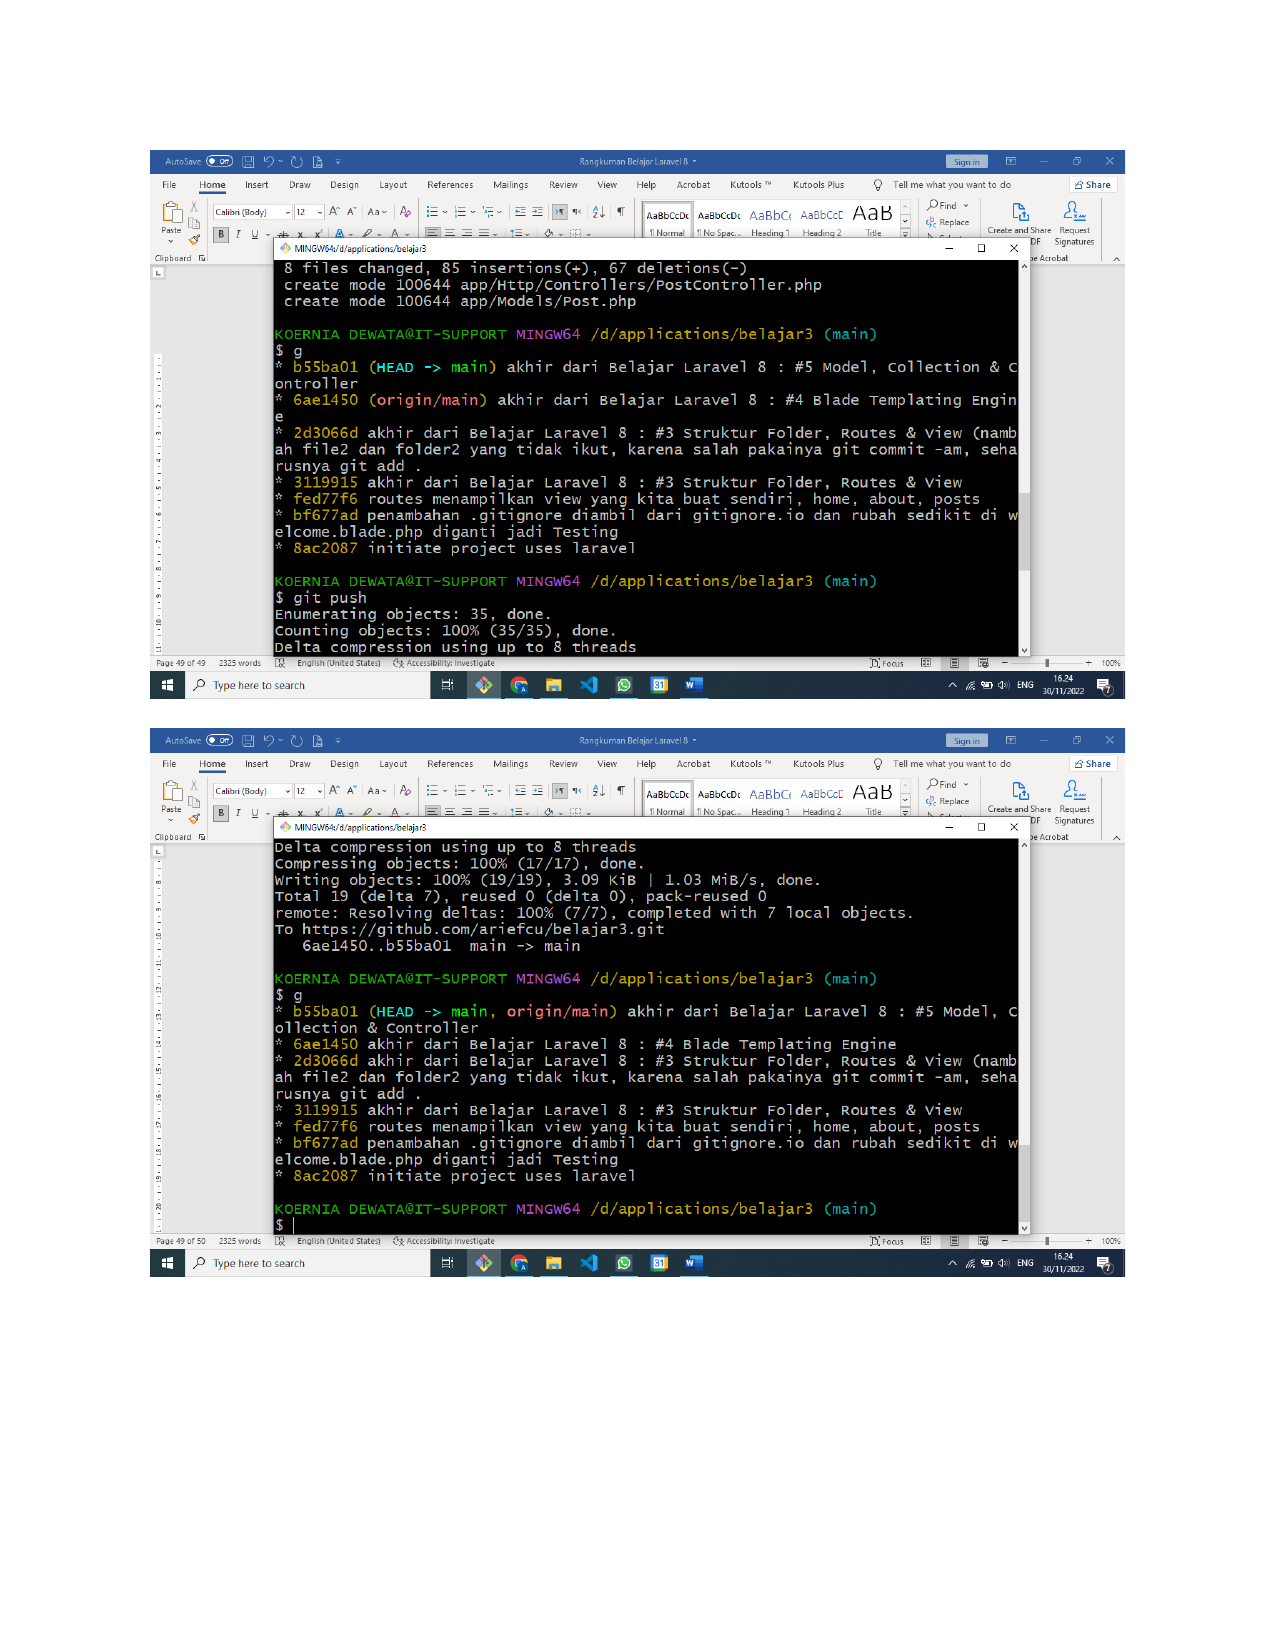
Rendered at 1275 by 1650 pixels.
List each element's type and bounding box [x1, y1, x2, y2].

picture [150, 728, 1125, 1277]
picture [150, 150, 1125, 699]
